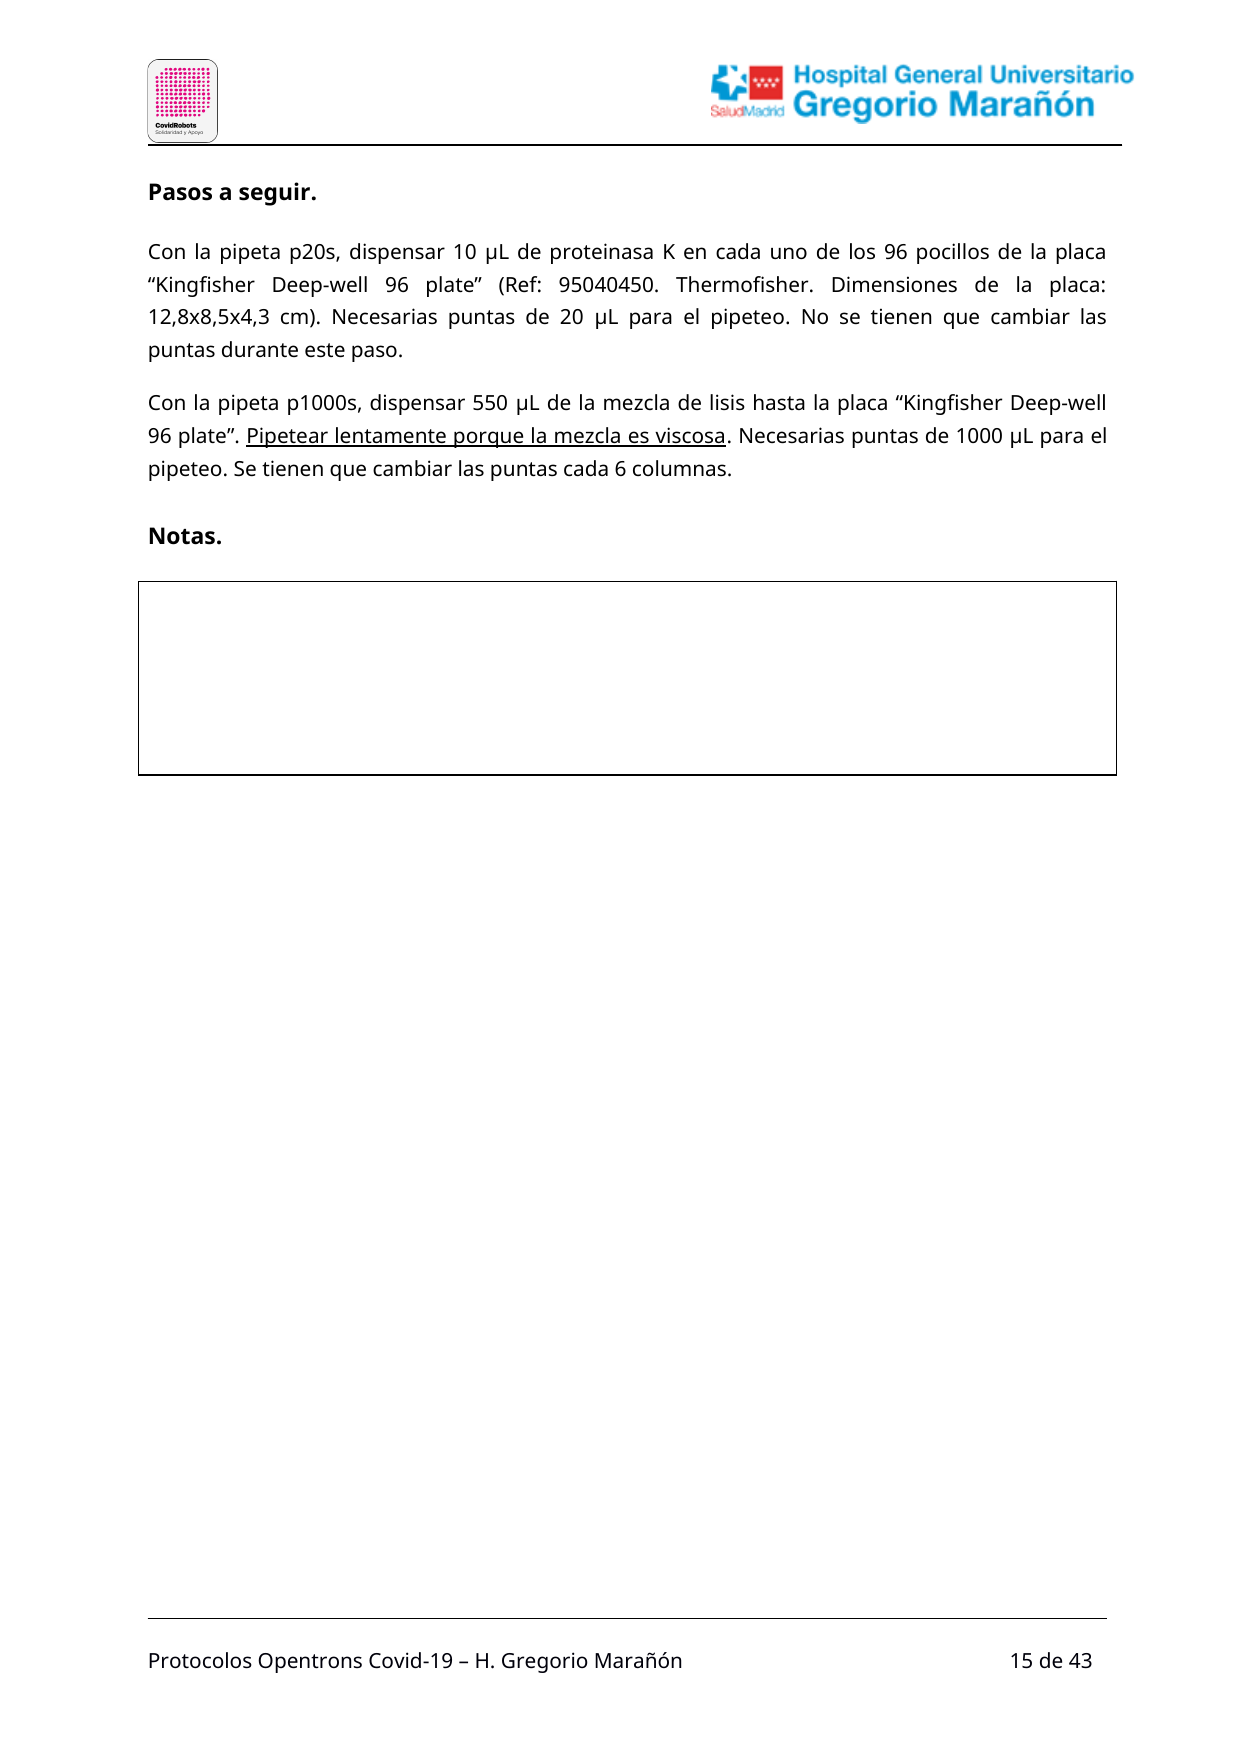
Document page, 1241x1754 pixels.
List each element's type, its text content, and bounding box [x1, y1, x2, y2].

text Con la pipeta p20s, dispensar 10 µL de proteinasa K en cada uno de los 96 pocillos de la placa “Kingfisher Deep-well 96 plate” (Ref: 95040450. Thermofisher. Dimensiones de la placa: 12,8x8,5x4,3 cm). Necesarias puntas de 20 µL para el pipeteo. No se tienen que cambiar las puntas durante este paso. [148, 237, 1107, 363]
text Con la pipeta p1000s, dispensar 550 µL de la mezcla de lisis hasta la placa “Kingfisher Deep-well 96 plate”. Pipetear lentamente porque la mezcla es viscosa. Necesarias puntas de 1000 µL para el pipeteo. Se tienen que cambiar las puntas cada 6 columnas. [148, 388, 1107, 482]
picture [711, 62, 1136, 124]
subtitle Notas. [148, 519, 1107, 551]
subtitle Pasos a seguir. [148, 176, 1107, 207]
picture [147, 59, 218, 143]
